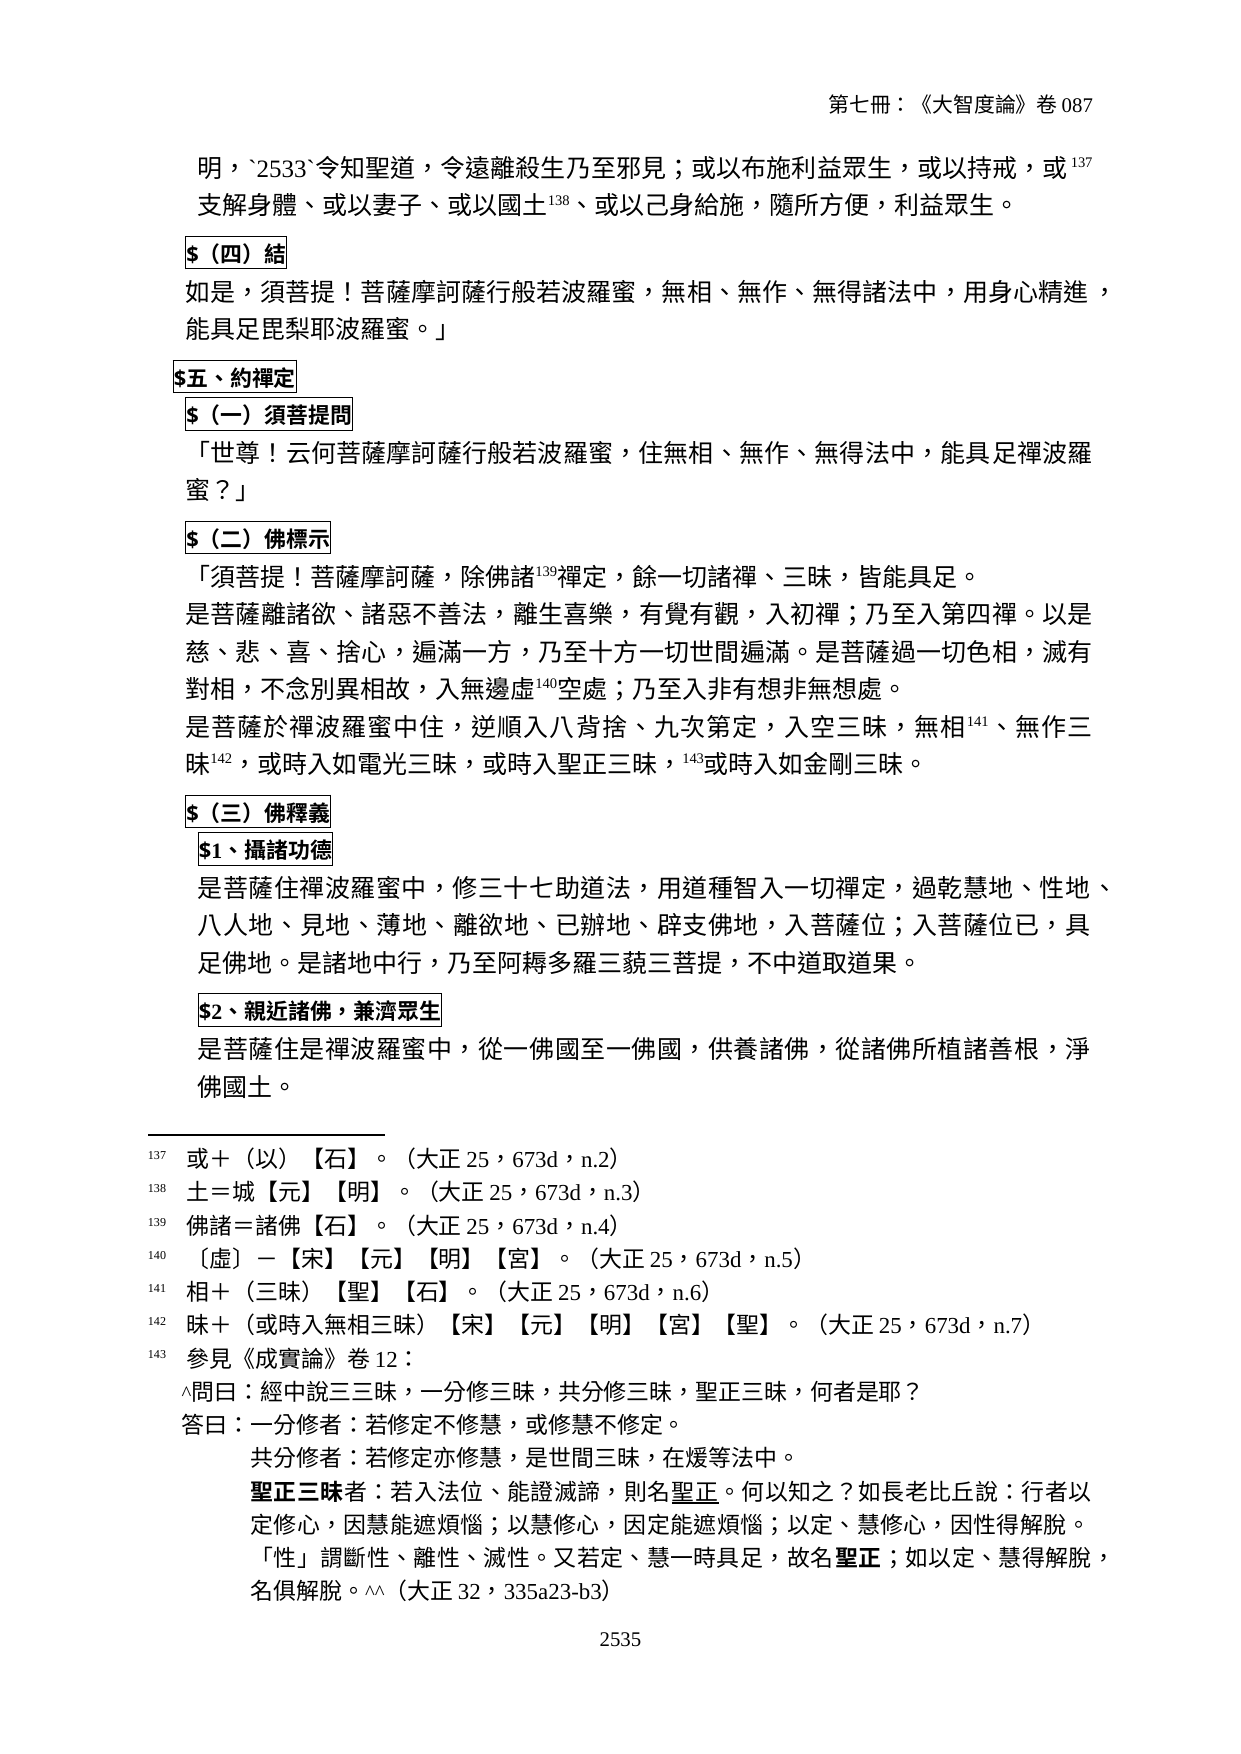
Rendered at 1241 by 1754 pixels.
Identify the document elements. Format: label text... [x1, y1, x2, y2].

text 是菩薩於禪波羅蜜中住，逆順入八背捨、九次第定，入空三昧，無相、無作三昧，或時入如電光三昧，或時入聖正三昧，或時入如金剛三昧。 [185, 706, 1092, 781]
text 是菩薩住是禪波羅蜜中，從一佛國至一佛國，供養諸佛，從諸佛所植諸善根，淨佛國土。 [198, 1029, 1092, 1104]
text 從一佛國至一佛國，為利益眾生，所作神通，隨意無礙，若雨諸華、若諸名香、若作伎樂、若動大地、若放光明、若示七寶莊嚴國土、若現種種身、若放大智光明，`2533`令知聖道，令遠離殺生乃至邪見；或以布施利益眾生，或以持戒，或支解身體、或以妻子、或以國土、或以己身給施，隨所方便，利益眾生。 [198, 148, 1092, 223]
text 「世尊！云何菩薩摩訶薩行般若波羅蜜，住無相、無作、無得法中，能具足禪波羅蜜？」 [185, 433, 1092, 508]
text $1、攝諸功德 [198, 830, 1092, 868]
text 「須菩提！菩薩摩訶薩，除佛諸禪定，餘一切諸禪、三昧，皆能具足。 [185, 556, 1092, 594]
text 是菩薩離諸欲、諸惡不善法，離生喜樂，有覺有觀，入初禪；乃至入第四禪。以是慈、悲、喜、捨心，遍滿一方，乃至十方一切世間遍滿。是菩薩過一切色相，滅有對相，不念別異相故，入無邊虛空處；乃至入非有想非無想處。 [185, 594, 1092, 706]
text $（二）佛標示 [185, 519, 1092, 556]
text $（三）佛釋義 [185, 793, 1092, 830]
text $（一）須菩提問 [185, 395, 1092, 433]
text 是菩薩住禪波羅蜜中，修三十七助道法，用道種智入一切禪定，過乾慧地、性地、八人地、見地、薄地、離欲地、已辦地、辟支佛地，入菩薩位；入菩薩位已，具足佛地。是諸地中行，乃至阿耨多羅三藐三菩提，不中道取道果。 [198, 868, 1092, 980]
text $2、親近諸佛，兼濟眾生 [198, 991, 1092, 1029]
text $五、約禪定 [173, 358, 1092, 395]
text 如是，須菩提！菩薩摩訶薩行般若波羅蜜，無相、無作、無得諸法中，用身心精進，能具足毘梨耶波羅蜜。」 [185, 271, 1092, 346]
text $（四）結 [185, 234, 1092, 271]
